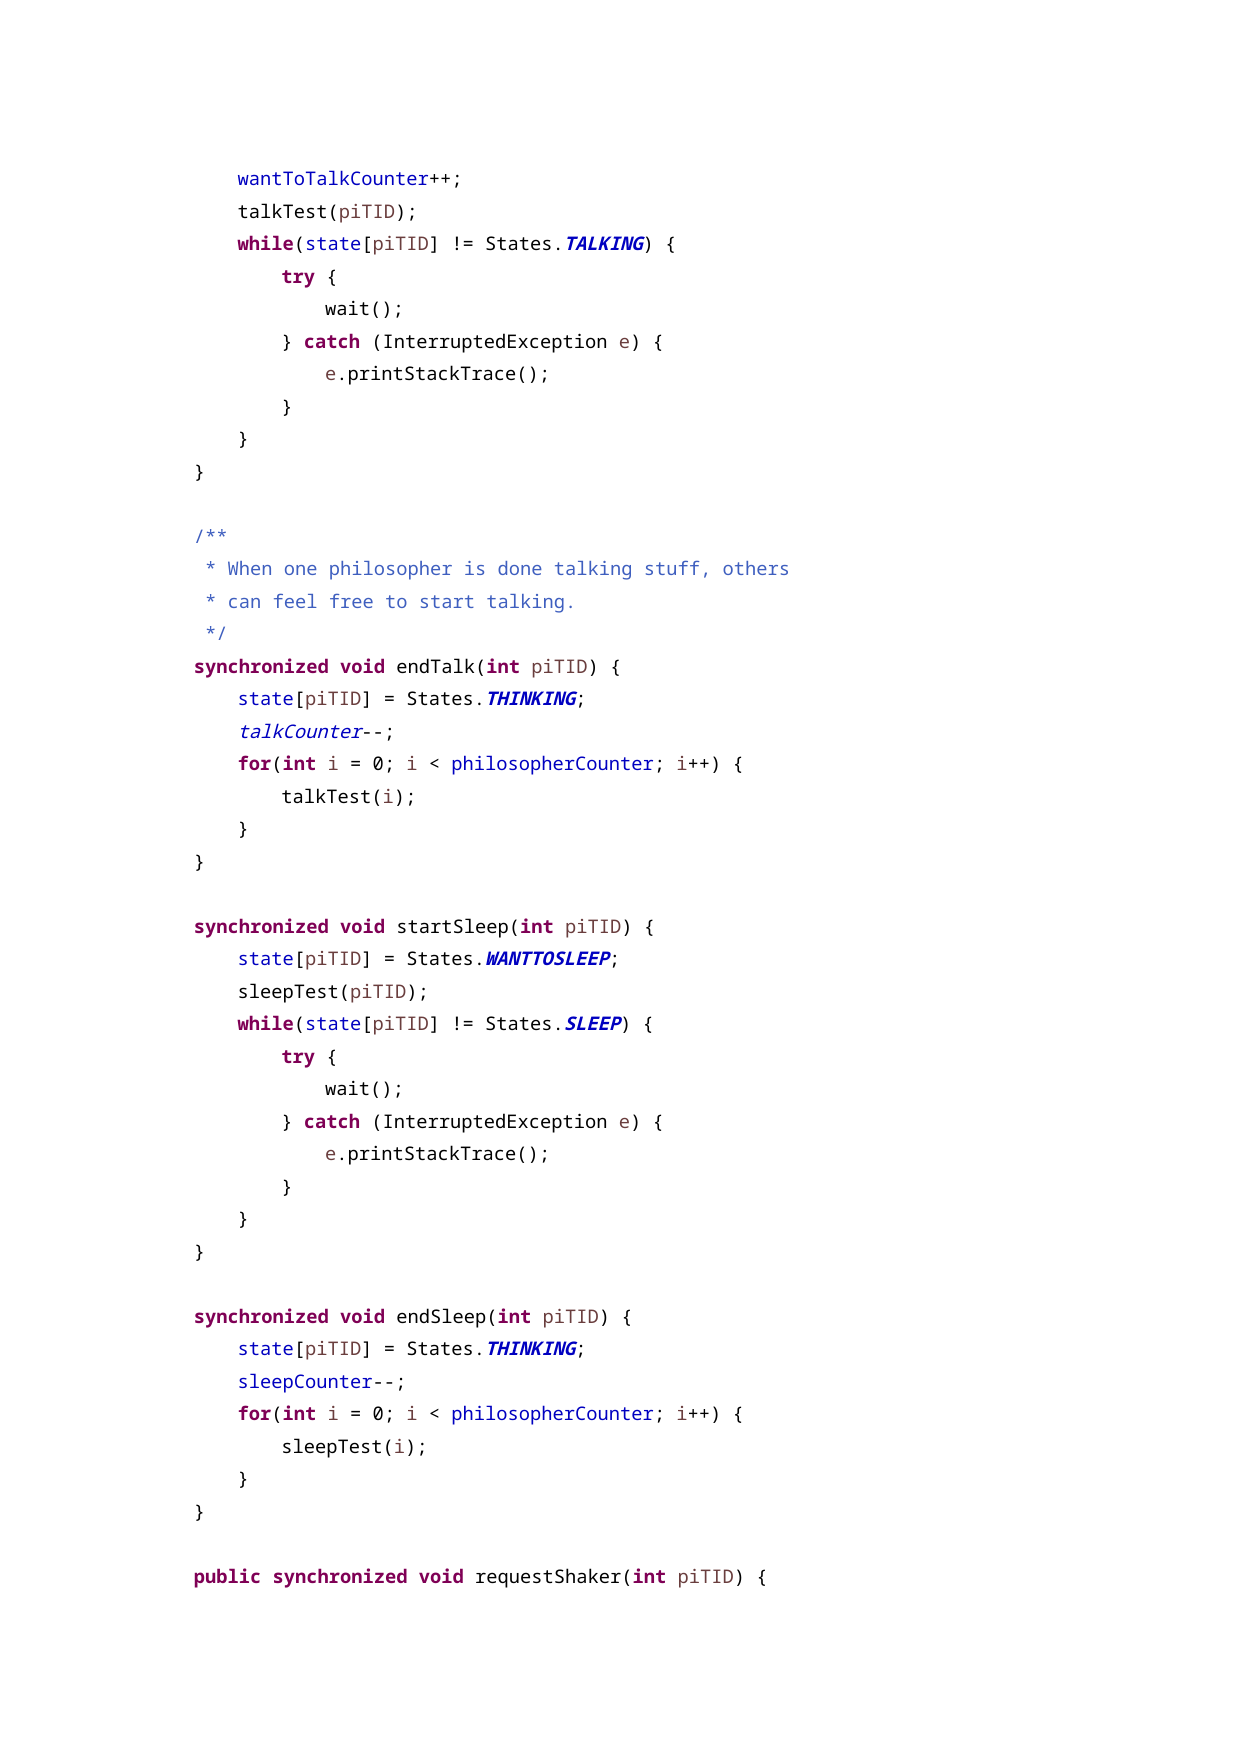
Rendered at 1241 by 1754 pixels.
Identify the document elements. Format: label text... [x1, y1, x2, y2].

text } [150, 454, 1090, 487]
text } [150, 1169, 1090, 1202]
text } [150, 844, 1090, 877]
text wait(); [150, 292, 1090, 324]
text } [150, 389, 1090, 422]
text } [150, 1234, 1090, 1267]
text state[piTID] = States.THINKING; [150, 682, 1090, 714]
text talkTest(piTID); [150, 194, 1090, 227]
text state[piTID] = States.THINKING; [150, 1332, 1090, 1364]
text while(state[piTID] != States.TALKING) { [150, 227, 1090, 259]
text for(int i = 0; i < philosopherCounter; i++) { [150, 1397, 1090, 1429]
text wantToTalkCounter++; [150, 162, 1090, 194]
text } [150, 812, 1090, 844]
text } [150, 1494, 1090, 1527]
text } catch (InterruptedException e) { [150, 324, 1090, 357]
text wait(); [150, 1072, 1090, 1104]
text sleepCounter--; [150, 1364, 1090, 1397]
text synchronized void startSleep(int piTID) { [150, 909, 1090, 942]
text talkCounter--; [150, 714, 1090, 747]
text * When one philosopher is done talking stuff, others [150, 552, 1090, 584]
text } [150, 422, 1090, 454]
text try { [150, 1039, 1090, 1072]
text e.printStackTrace(); [150, 1137, 1090, 1169]
text } catch (InterruptedException e) { [150, 1104, 1090, 1137]
text /** [150, 519, 1090, 552]
text try { [150, 259, 1090, 292]
text public synchronized void requestShaker(int piTID) { [150, 1559, 1090, 1592]
text talkTest(i); [150, 779, 1090, 812]
text synchronized void endSleep(int piTID) { [150, 1299, 1090, 1332]
text e.printStackTrace(); [150, 357, 1090, 389]
text } [150, 1202, 1090, 1234]
text state[piTID] = States.WANTTOSLEEP; [150, 942, 1090, 974]
text sleepTest(piTID); [150, 974, 1090, 1007]
text } [150, 1462, 1090, 1494]
text */ [150, 617, 1090, 649]
text for(int i = 0; i < philosopherCounter; i++) { [150, 747, 1090, 779]
text synchronized void endTalk(int piTID) { [150, 649, 1090, 682]
text * can feel free to start talking. [150, 584, 1090, 617]
text sleepTest(i); [150, 1429, 1090, 1462]
text while(state[piTID] != States.SLEEP) { [150, 1007, 1090, 1039]
